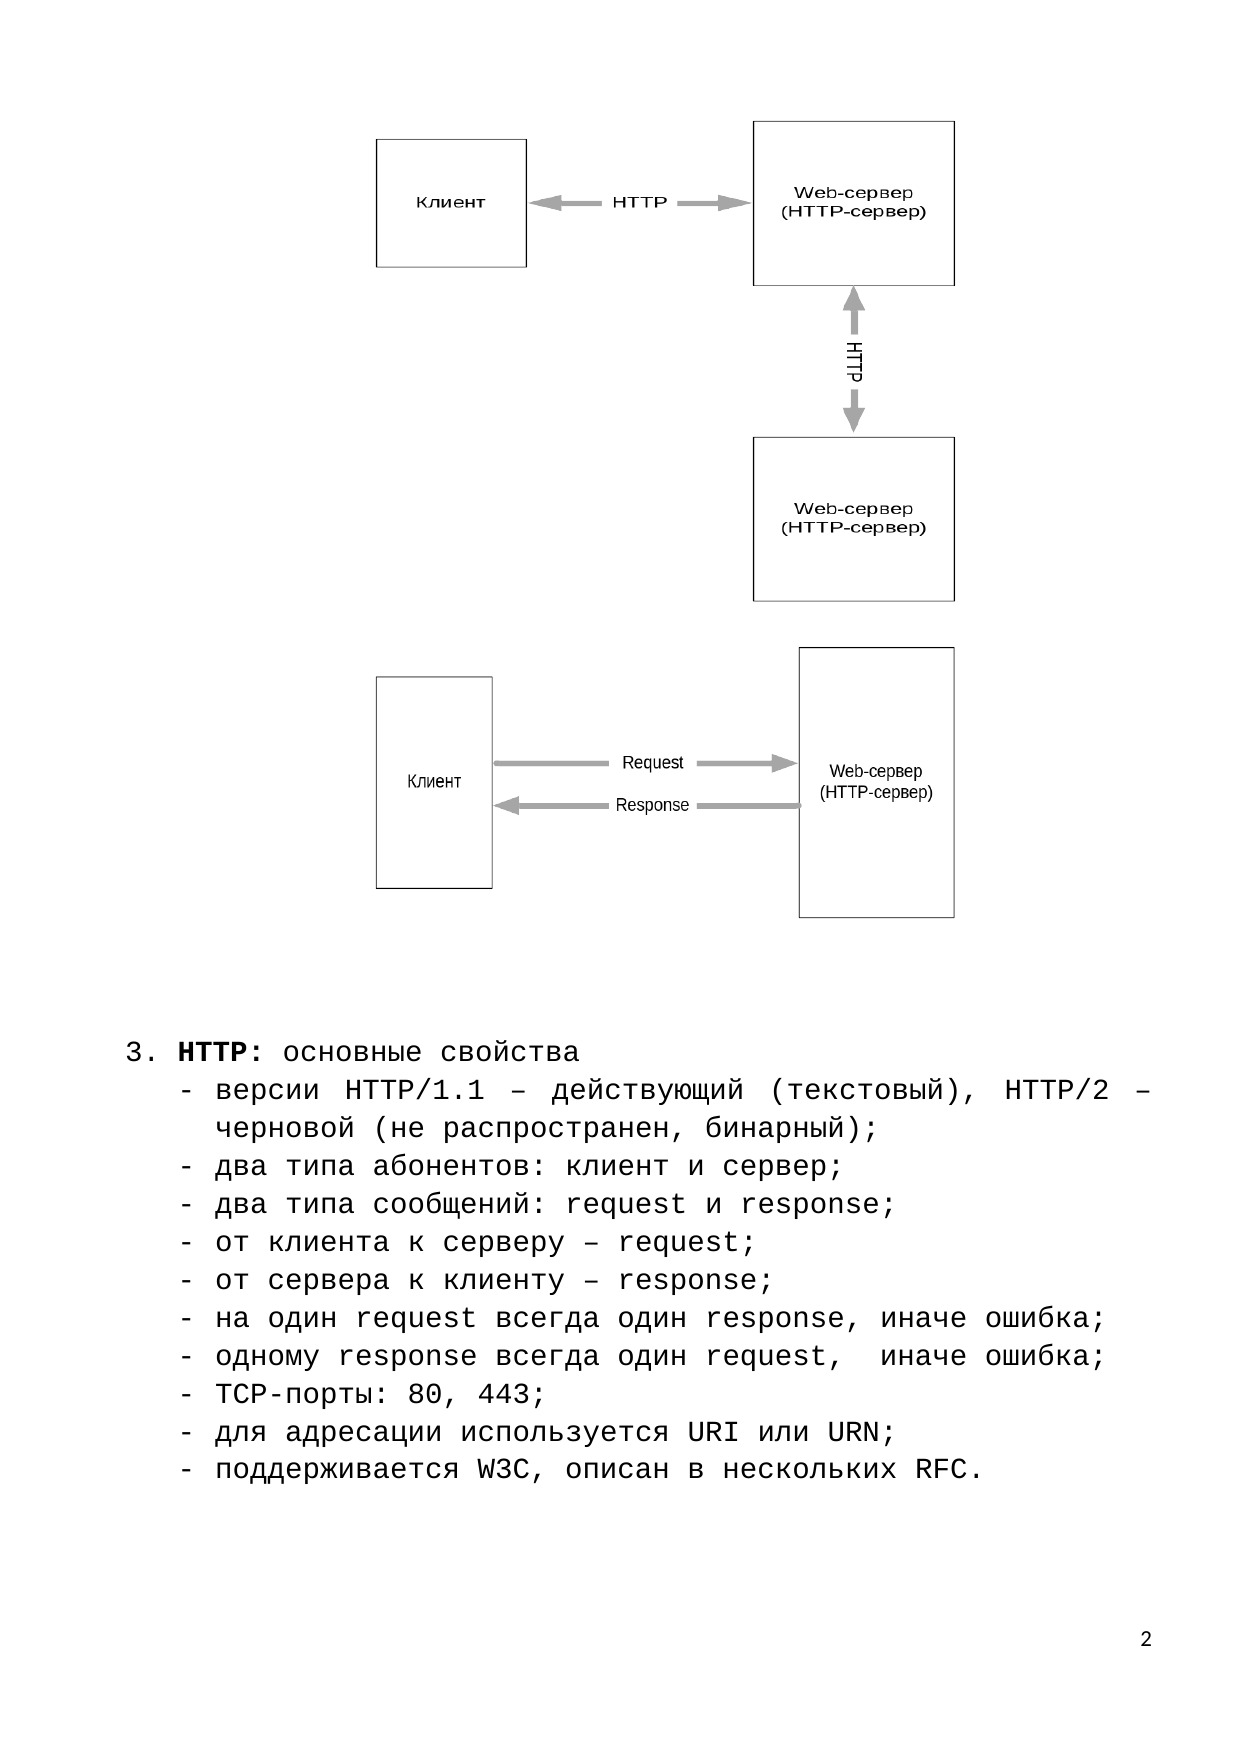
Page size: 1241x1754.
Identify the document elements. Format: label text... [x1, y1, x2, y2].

list от сервера к клиенту – response; [177, 1265, 1152, 1298]
list от клиента к серверу – request; [177, 1227, 1152, 1260]
list для адресации используется URI или URN; [177, 1417, 1152, 1450]
list поддерживается W3C, описан в нескольких RFC. [177, 1454, 1152, 1488]
list одному response всегда один request, иначе ошибка; [177, 1341, 1152, 1374]
list два типа сообщений: request и response; [177, 1189, 1152, 1222]
list TCP-порты: 80, 443; [177, 1379, 1152, 1412]
list версии HTTP/1.1 – действующий (текстовый), HTTP/2 – черновой (не распространен, бинарный); [177, 1075, 1152, 1146]
list на один request всегда один response, иначе ошибка; [177, 1303, 1152, 1336]
list HTTP: основные свойства [177, 1037, 1152, 1071]
list два типа абонентов: клиент и сервер; [177, 1151, 1152, 1184]
